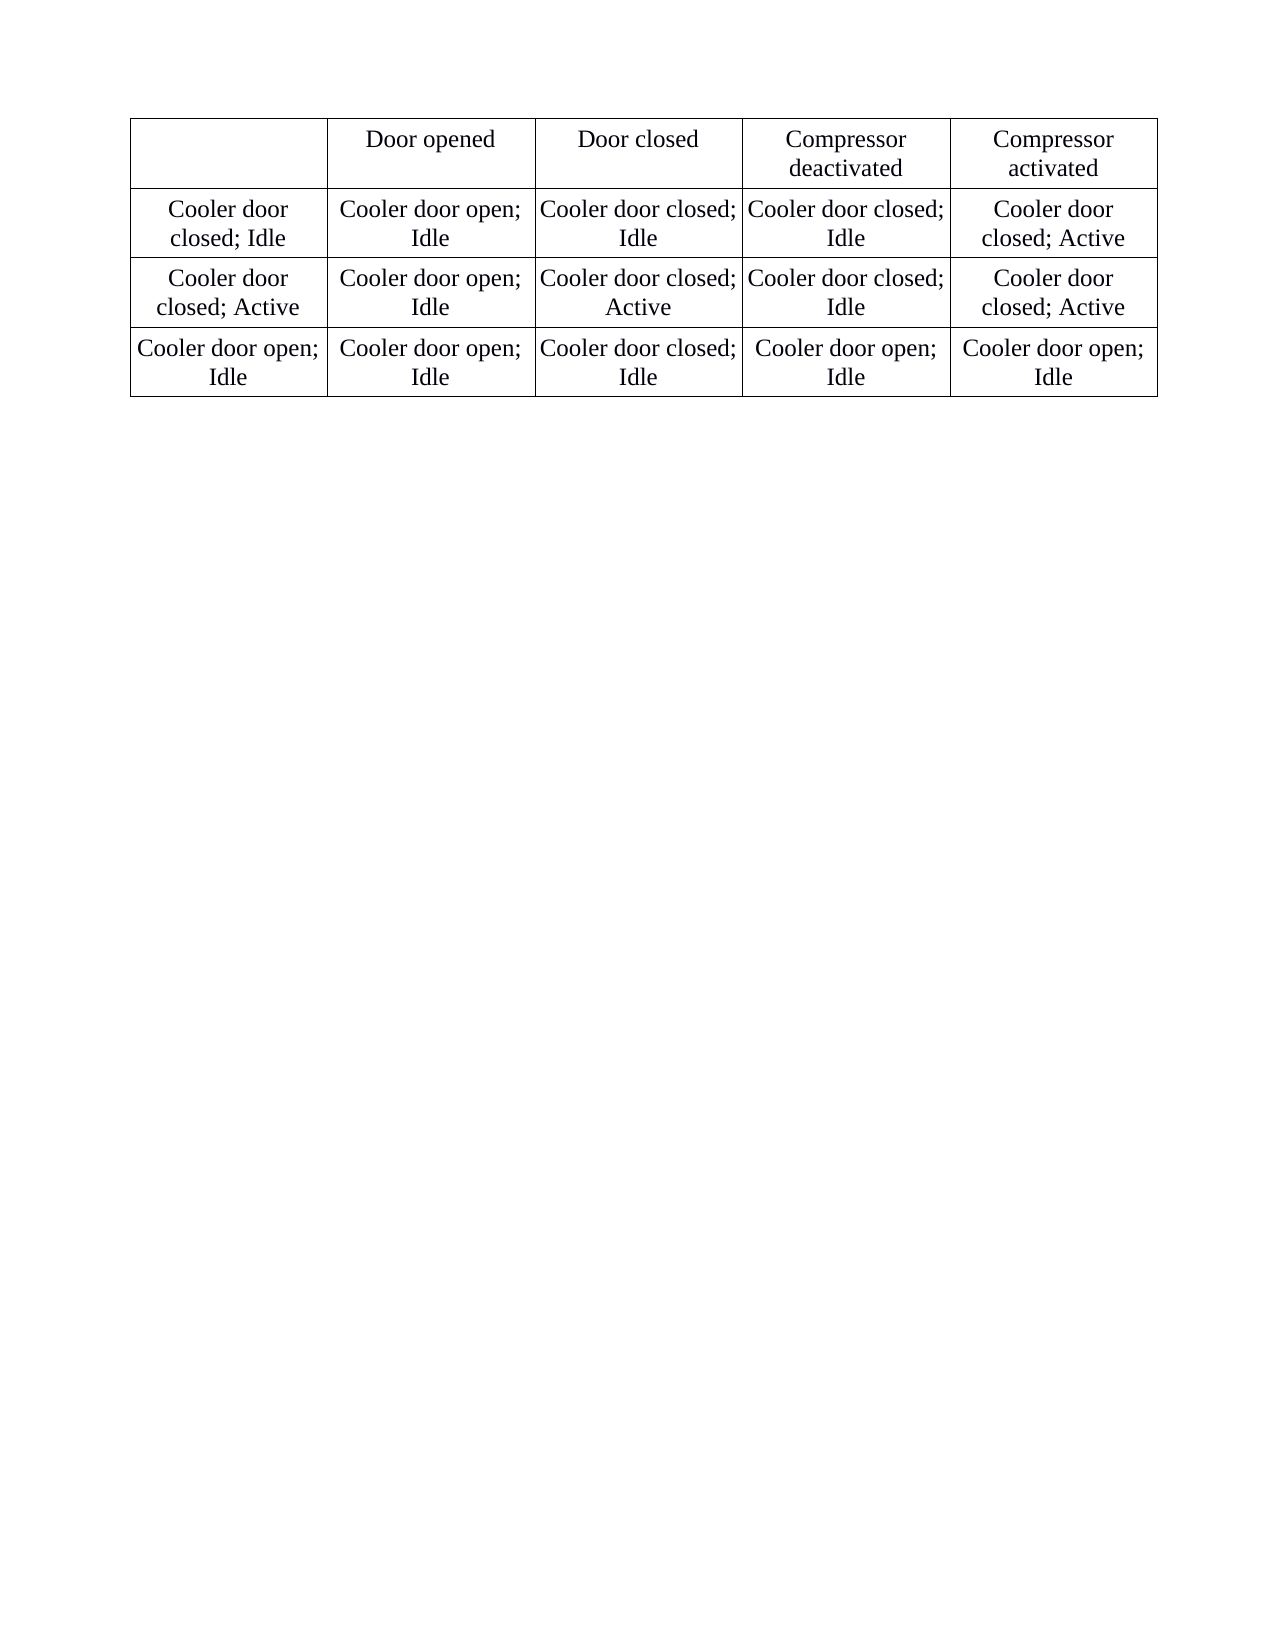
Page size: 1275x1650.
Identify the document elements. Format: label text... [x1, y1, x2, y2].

table_header Compressor deactivated [743, 119, 950, 188]
table_header Door opened [328, 119, 535, 188]
table_cell Cooler door closed; Active [131, 258, 327, 327]
table_cell Cooler door open; Idle [951, 328, 1157, 396]
table_header Compressor activated [951, 119, 1157, 188]
table_cell Cooler door closed; Idle [536, 328, 742, 396]
table_cell Cooler door open; Idle [328, 189, 535, 257]
table_cell Cooler door closed; Active [536, 258, 742, 327]
table_cell Cooler door closed; Idle [743, 258, 950, 327]
table_header [131, 119, 327, 188]
table_cell Cooler door closed; Idle [131, 189, 327, 257]
table_cell Cooler door open; Idle [328, 258, 535, 327]
table_cell Cooler door open; Idle [743, 328, 950, 396]
table_cell Cooler door closed; Idle [743, 189, 950, 257]
table_header Door closed [536, 119, 742, 188]
table_cell Cooler door closed; Idle [536, 189, 742, 257]
table_cell Cooler door closed; Active [951, 258, 1157, 327]
table_cell Cooler door closed; Active [951, 189, 1157, 257]
table_cell Cooler door open; Idle [328, 328, 535, 396]
table_cell Cooler door open; Idle [131, 328, 327, 396]
